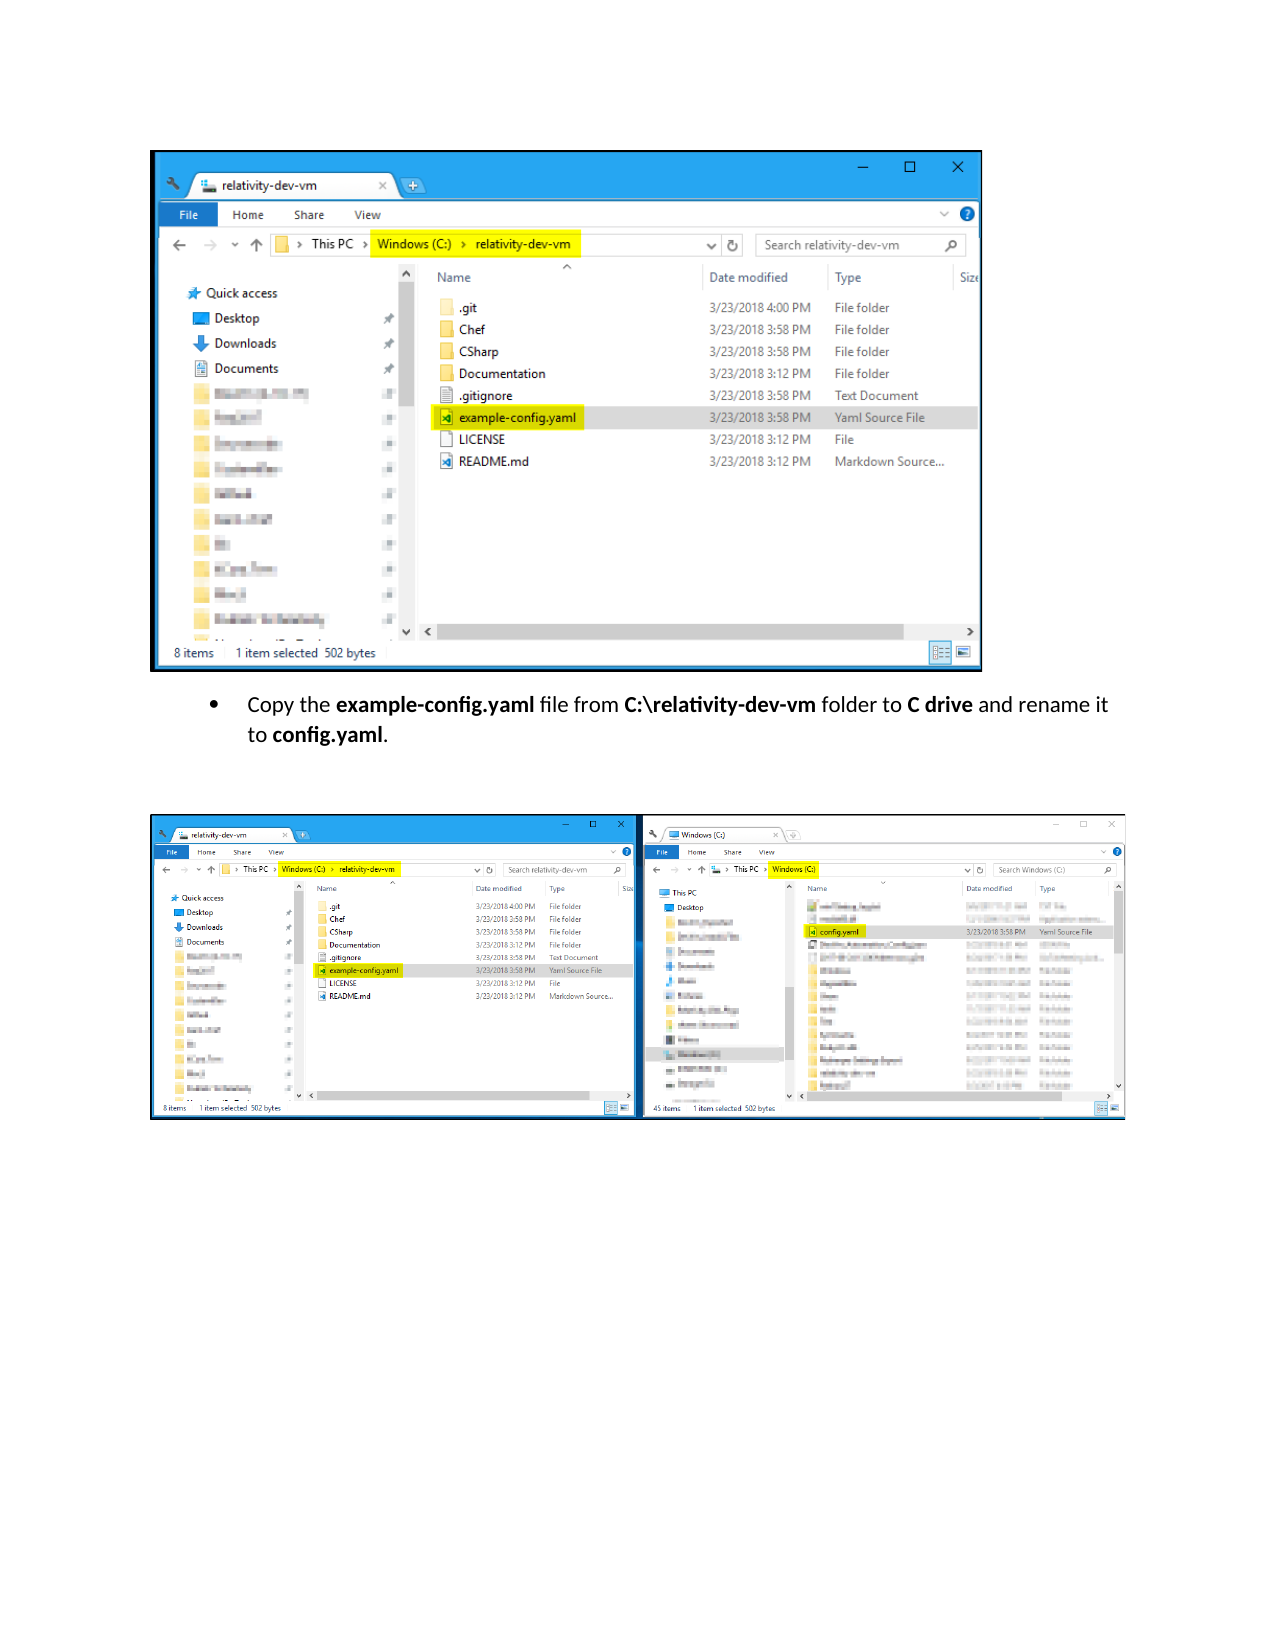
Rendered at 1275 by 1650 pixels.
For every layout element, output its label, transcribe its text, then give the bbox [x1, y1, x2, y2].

picture [150, 814, 1125, 1120]
list Copy the example-config.yaml file from C:\relativity-dev-vm folder to C drive and rename it to config.yaml. [210, 690, 1125, 748]
picture [150, 150, 983, 672]
